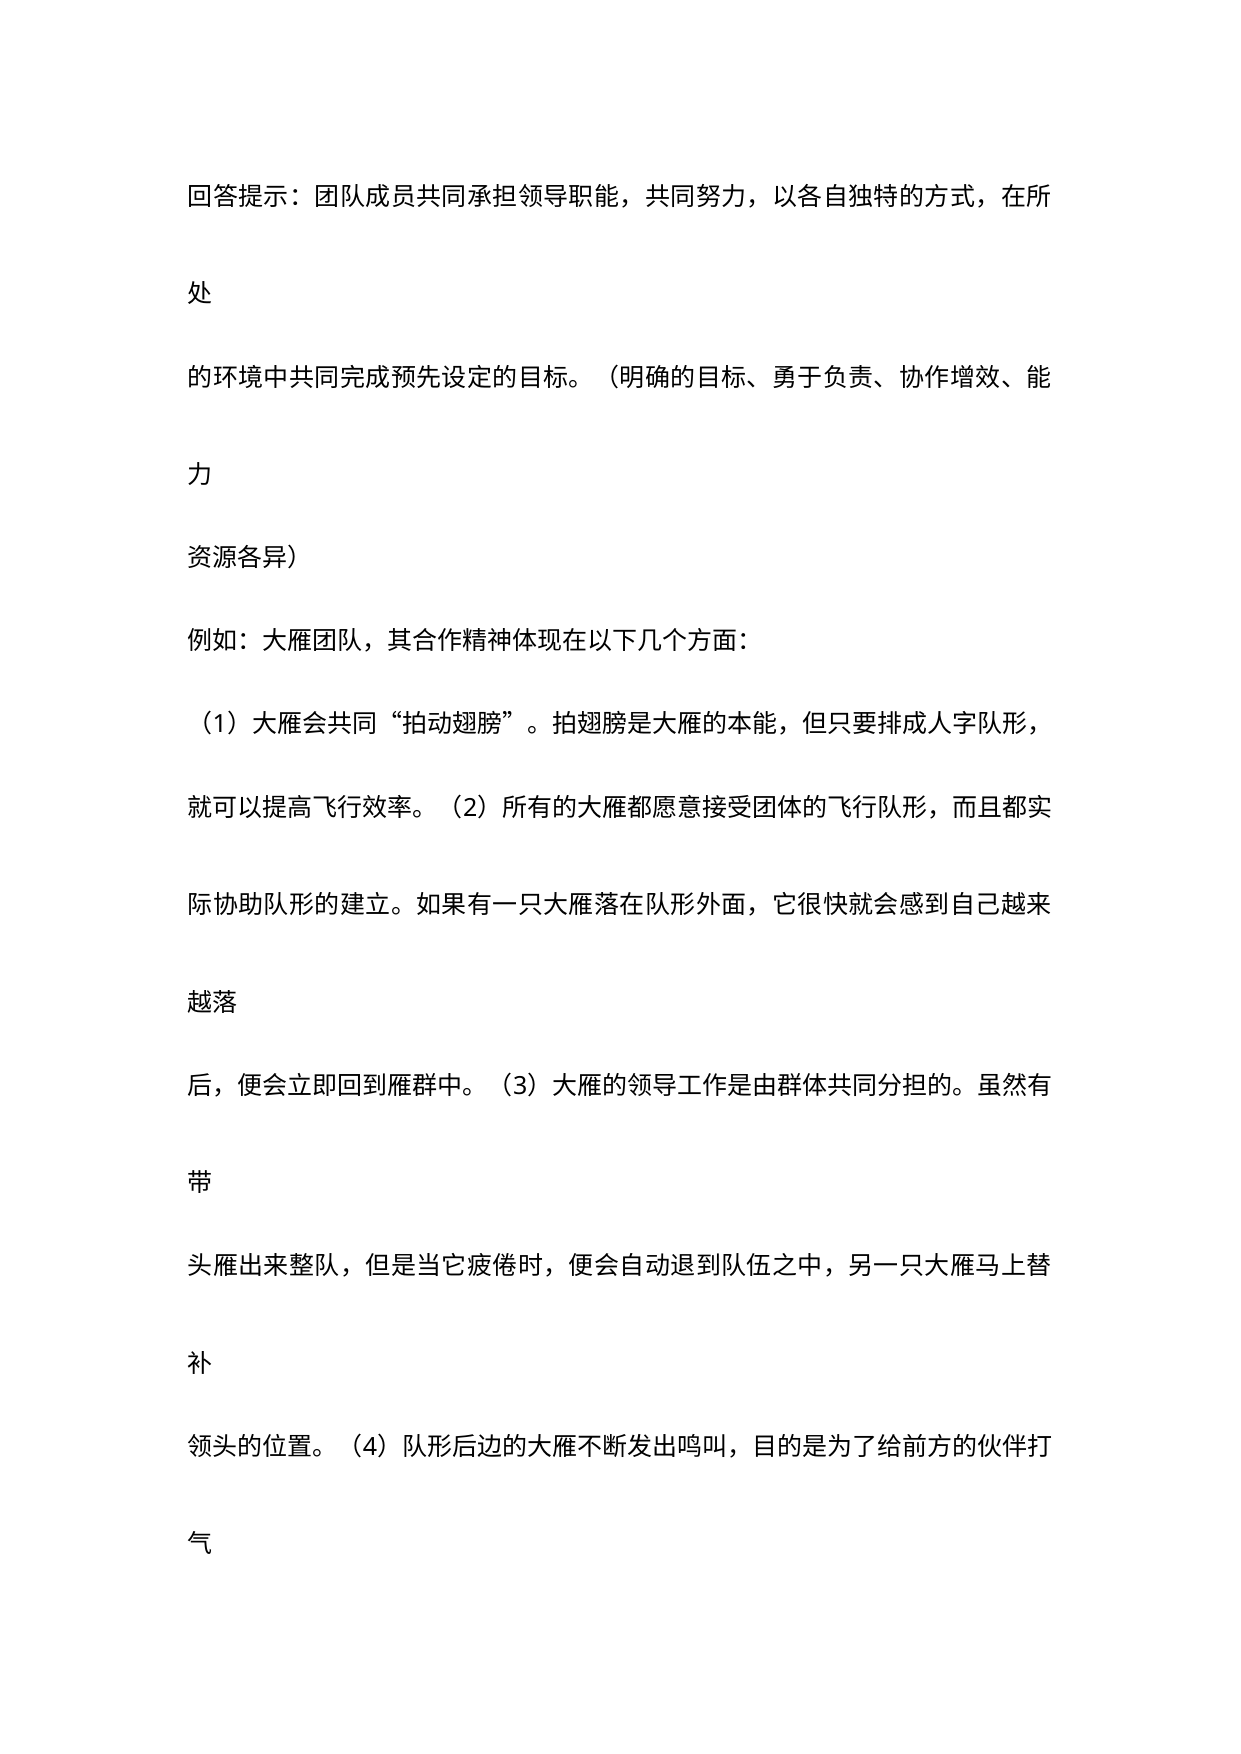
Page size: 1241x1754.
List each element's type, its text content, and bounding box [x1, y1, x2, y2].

text 就可以提高飞行效率。（2）所有的大雁都愿意接受团体的飞行队形，而且都实际协助队形的建立。如果有一只大雁落在队形外面，它很快就会感到自己越来越落 [187, 773, 1053, 1033]
text 资源各异） [187, 523, 1053, 588]
text 头雁出来整队，但是当它疲倦时，便会自动退到队伍之中，另一只大雁马上替补 [187, 1231, 1053, 1394]
text 领头的位置。（4）队形后边的大雁不断发出鸣叫，目的是为了给前方的伙伴打气 [187, 1412, 1053, 1574]
text 后，便会立即回到雁群中。（3）大雁的领导工作是由群体共同分担的。虽然有带 [187, 1051, 1053, 1213]
text 的环境中共同完成预先设定的目标。（明确的目标、勇于负责、协作增效、能力 [187, 343, 1053, 505]
text 例如：大雁团队，其合作精神体现在以下几个方面： [187, 606, 1053, 671]
text （1）大雁会共同“拍动翅膀”。拍翅膀是大雁的本能，但只要排成人字队形， [187, 689, 1053, 754]
text 回答提示：团队成员共同承担领导职能，共同努力，以各自独特的方式，在所处 [187, 162, 1053, 324]
